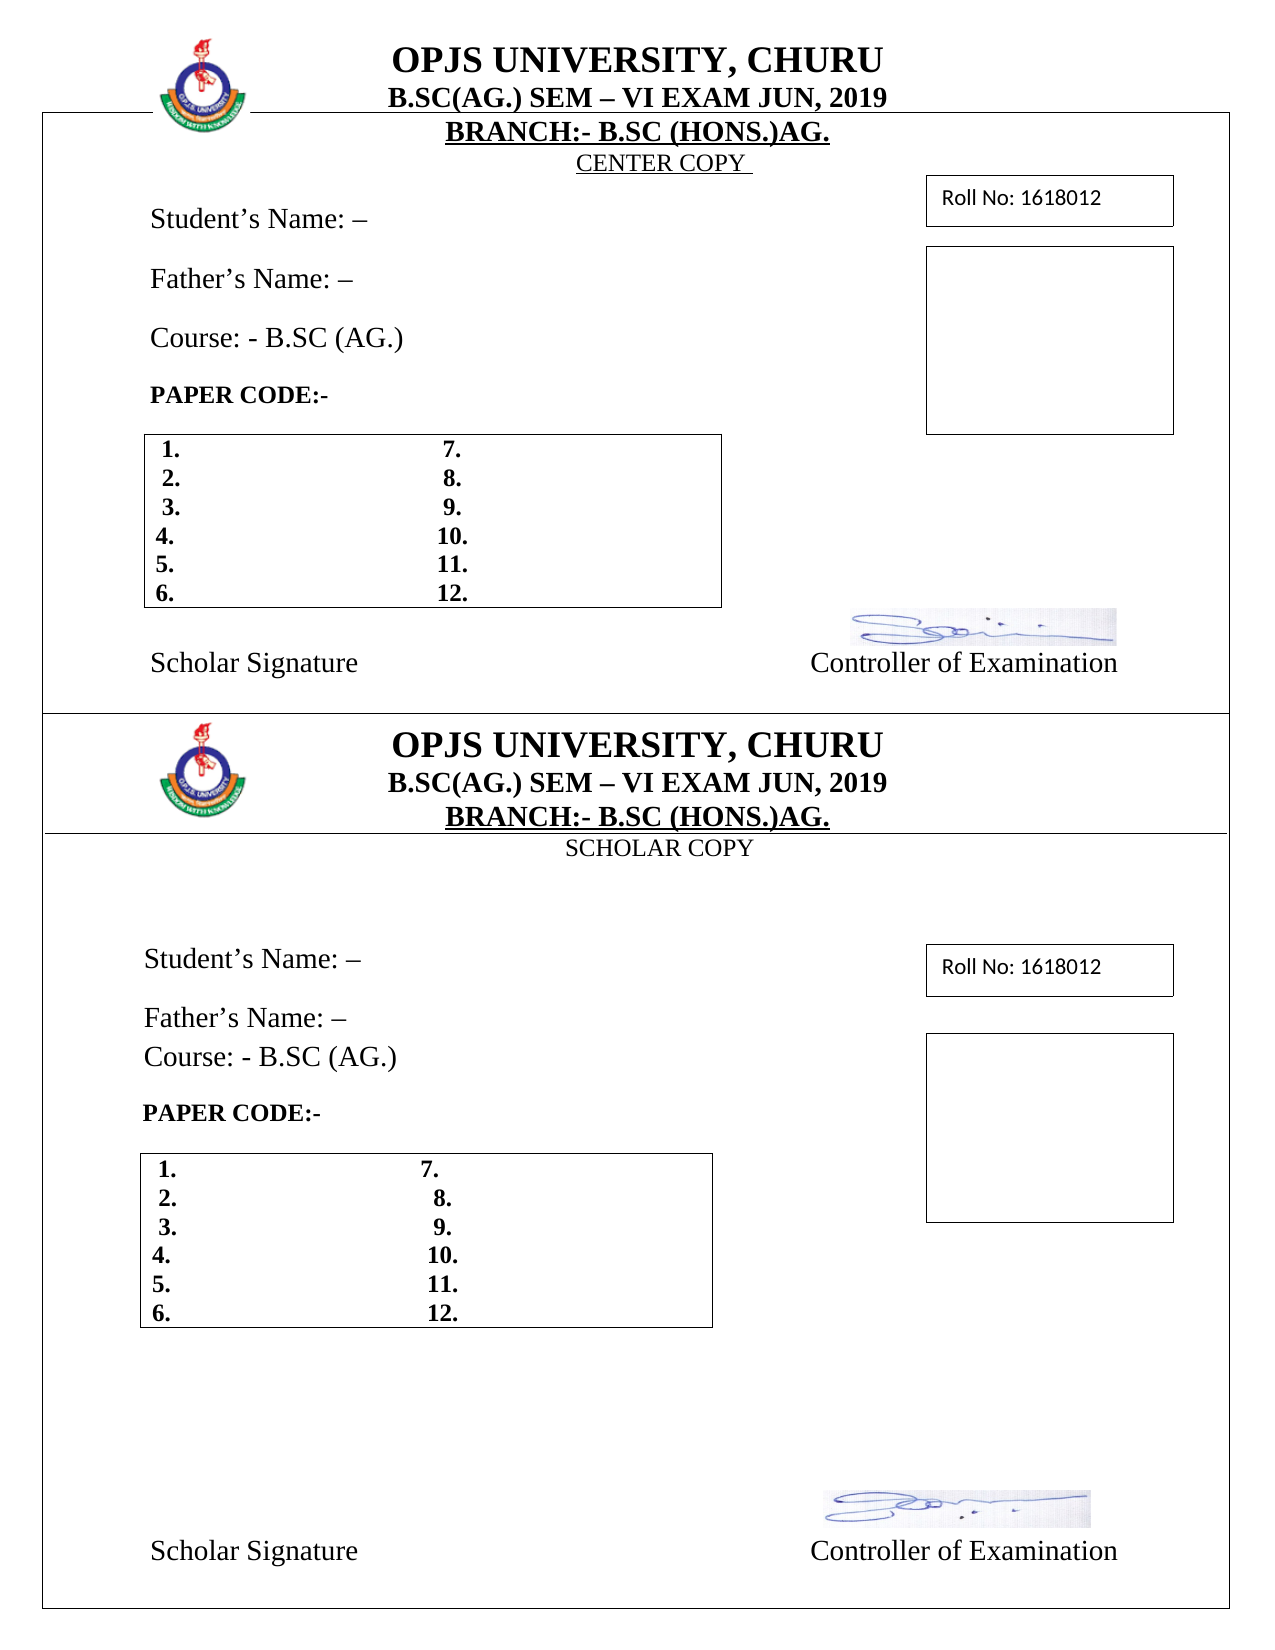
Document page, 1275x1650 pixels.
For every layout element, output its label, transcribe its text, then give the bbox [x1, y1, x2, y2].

text OPJS UNIVERSITY, CHURU [251, 722, 1125, 765]
text Scholar Signature Controller of Examination [150, 645, 1125, 679]
text Scholar Signature Controller of Examination [150, 1533, 1125, 1566]
picture [153, 722, 251, 833]
text BRANCH:- B.SC (HONS.)AG. [150, 114, 1125, 148]
text PAPER CODE:- [150, 380, 926, 408]
text OPJS UNIVERSITY, CHURU [251, 37, 1125, 81]
text Father’s Name: – [150, 261, 926, 294]
picture [850, 608, 1117, 646]
picture [153, 37, 251, 147]
text BRANCH:- B.SC (HONS.)AG. [251, 799, 1125, 832]
text B.SC(AG.) SEM – VI EXAM JUN, 2019 [251, 81, 1125, 114]
table_header 7. 2. 8. 3. 9. 4. 10. 5. 11. 6. 12. [145, 435, 721, 607]
text B.SC(AG.) SEM – VI EXAM JUN, 2019 [251, 765, 1125, 799]
table_header SCHOLAR COPY Student’s Name: – Father’s Name: – Course: - B.SC (AG.) PAPER CODE:- [45, 834, 1227, 1420]
text Student’s Name: – [150, 202, 1125, 235]
text Course: - B.SC (AG.) [150, 320, 926, 354]
picture [823, 1490, 1091, 1528]
text CENTER COPY [150, 148, 1172, 176]
